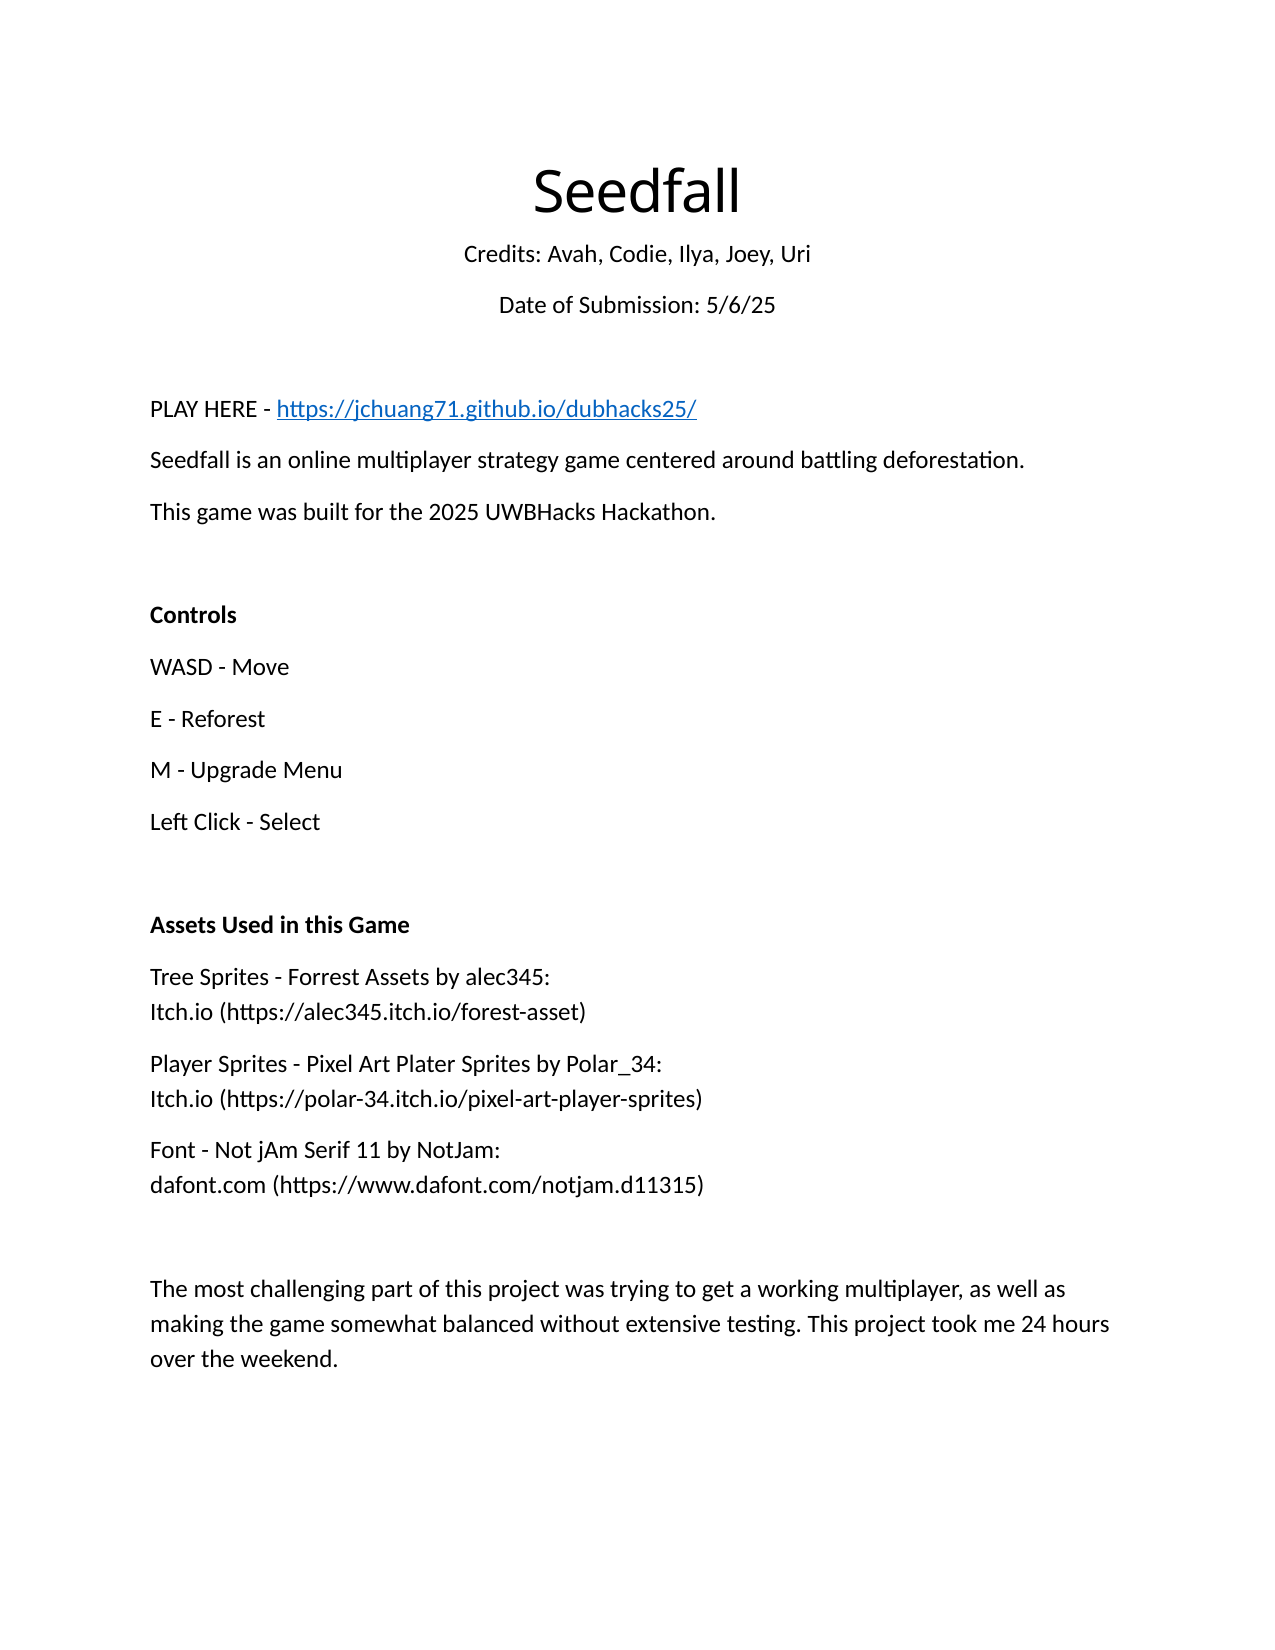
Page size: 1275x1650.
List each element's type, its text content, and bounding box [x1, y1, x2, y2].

text Assets Used in this Game [150, 909, 1125, 940]
text M - Upgrade Menu [150, 754, 1125, 785]
text Tree Sprites - Forrest Assets by alec345: Itch.io (https://alec345.itch.io/forest-asset) [150, 961, 1125, 1027]
text Seedfall is an online multiplayer strategy game centered around battling deforestation. [150, 444, 1125, 475]
text E - Reforest [150, 703, 1125, 733]
text Controls [150, 599, 1125, 630]
text Credits: Avah, Codie, Ilya, Joey, Uri [150, 238, 1125, 268]
text Left Click - Select [150, 806, 1125, 837]
text PLAY HERE - https://jchuang71.github.io/dubhacks25/ [150, 393, 1125, 423]
text Date of Submission: 5/6/25 [150, 289, 1125, 320]
title Seedfall [150, 150, 1125, 229]
text WASD - Move [150, 651, 1125, 682]
text The most challenging part of this project was trying to get a working multiplayer, as well as making the game somewhat balanced without extensive testing. This project took me 24 hours over the weekend. [150, 1273, 1125, 1373]
text Player Sprites - Pixel Art Plater Sprites by Polar_34: Itch.io (https://polar-34.itch.io/pixel-art-player-sprites) [150, 1048, 1125, 1113]
text Font - Not jAm Serif 11 by NotJam: dafont.com (https://www.dafont.com/notjam.d11315) [150, 1134, 1125, 1200]
text This game was built for the 2025 UWBHacks Hackathon. [150, 496, 1125, 527]
